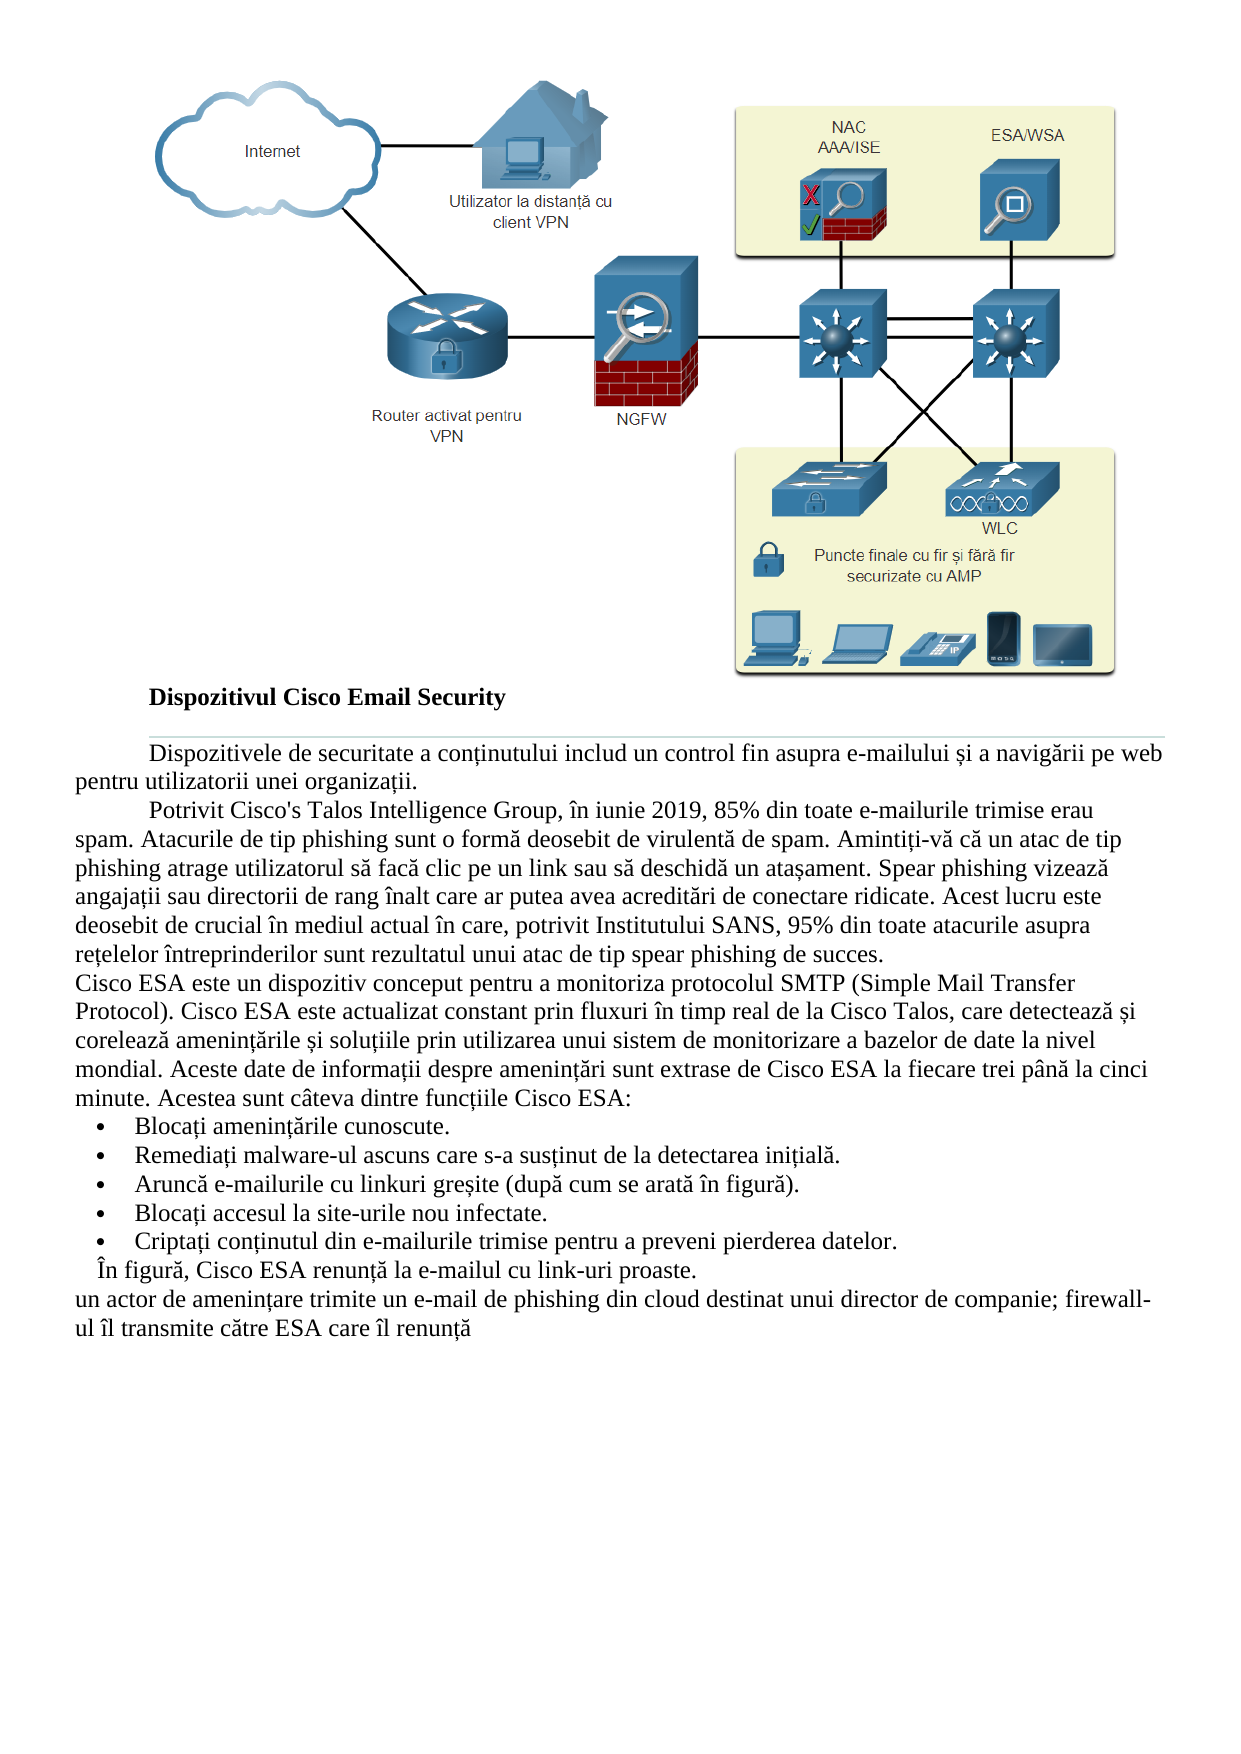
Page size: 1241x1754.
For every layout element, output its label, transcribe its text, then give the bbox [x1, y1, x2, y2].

text Dispozitivele de securitate a conținutului includ un control fin asupra e-mailului și a navigării pe web pentru utilizatorii unei organizații. [75, 738, 1165, 795]
text un actor de amenințare trimite un e-mail de phishing din cloud destinat unui director de companie; firewall-ul îl transmite către ESA care îl renunță [75, 1284, 1165, 1341]
text Potrivit Cisco's Talos Intelligence Group, în iunie 2019, 85% din toate e-mailurile trimise erau spam. Atacurile de tip phishing sunt o formă deosebit de virulentă de spam. Amintiți-vă că un atac de tip phishing atrage utilizatorul să facă clic pe un link sau să deschidă un atașament. Spear phishing vizează angajații sau directorii de rang înalt care ar putea avea acreditări de conectare ridicate. Acest lucru este deosebit de crucial în mediul actual în care, potrivit Institutului SANS, 95% din toate atacurile asupra rețelelor întreprinderilor sunt rezultatul unui atac de tip spear phishing de succes. [75, 795, 1165, 968]
text În figură, Cisco ESA renunță la e-mailul cu link-uri proaste. [75, 1255, 1165, 1284]
list Criptați conținutul din e-mailurile trimise pentru a preveni pierderea datelor. [97, 1226, 1165, 1255]
text Cisco ESA este un dispozitiv conceput pentru a monitoriza protocolul SMTP (Simple Mail Transfer Protocol). Cisco ESA este actualizat constant prin fluxuri în timp real de la Cisco Talos, care detectează și corelează amenințările și soluțiile prin utilizarea unui sistem de monitorizare a bazelor de date la nivel mondial. Aceste date de informații despre amenințări sunt extrase de Cisco ESA la fiecare trei până la cinci minute. Acestea sunt câteva dintre funcțiile Cisco ESA: [75, 968, 1165, 1111]
list Remediați malware-ul ascuns care s-a susținut de la detectarea inițială. [97, 1140, 1165, 1169]
list Blocați amenințările cunoscute. [97, 1111, 1165, 1140]
text Dispozitivul Cisco Email Security [149, 75, 1165, 736]
list Blocați accesul la site-urile nou infectate. [97, 1198, 1165, 1226]
list Aruncă e-mailurile cu linkuri greșite (după cum se arată în figură). [97, 1169, 1165, 1198]
